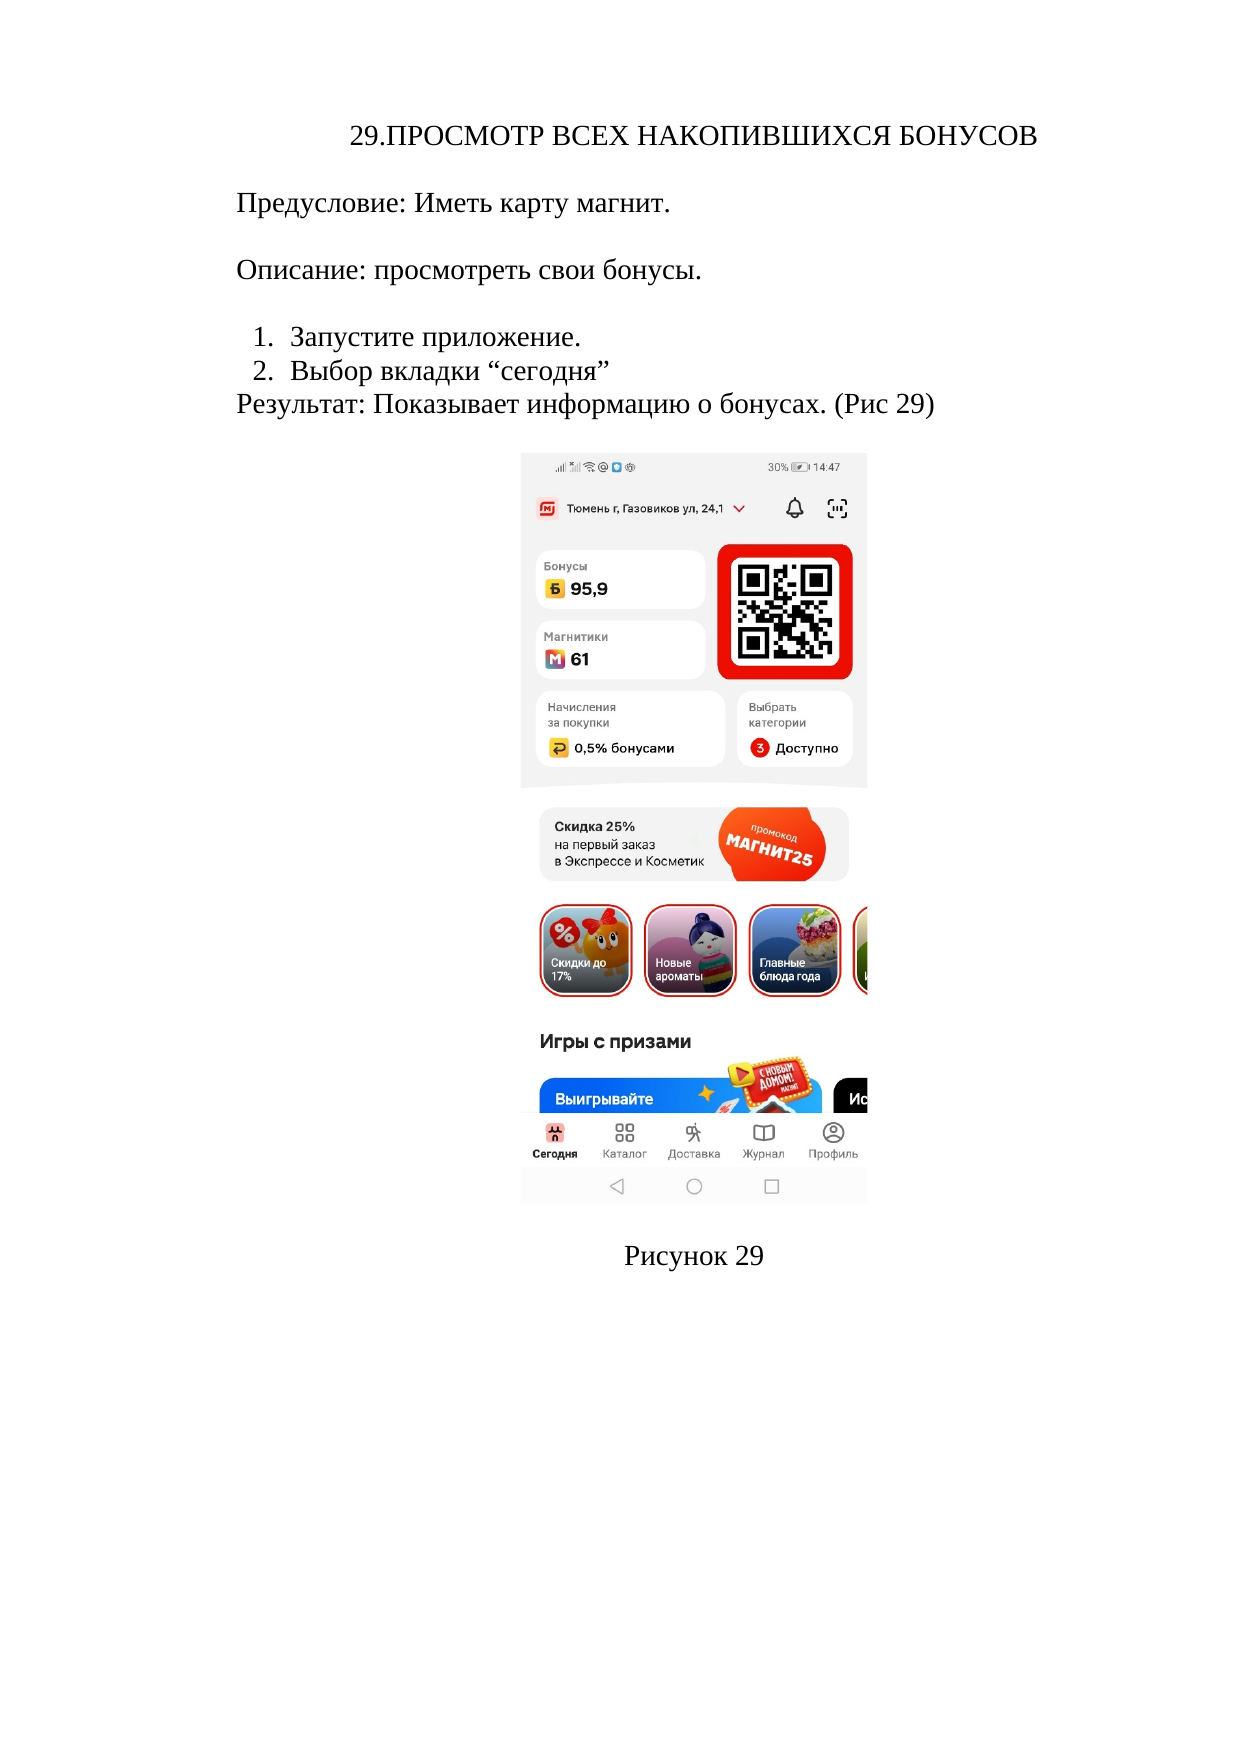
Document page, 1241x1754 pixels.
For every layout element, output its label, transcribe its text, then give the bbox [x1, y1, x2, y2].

text Описание: просмотреть свои бонусы. [177, 252, 1152, 286]
text Результат: Показывает информацию о бонусах. (Рис 29) [177, 386, 1152, 420]
list Выбор вкладки “сегодня” [252, 353, 1152, 386]
text Предусловие: Иметь карту магнит. [177, 185, 1152, 219]
text Рисунок 29 [177, 1238, 1152, 1272]
list Запустите приложение. [252, 319, 1152, 353]
text 29.ПРОСМОТР ВСЕХ НАКОПИВШИХСЯ БОНУСОВ [177, 118, 1152, 152]
picture [520, 453, 868, 1205]
